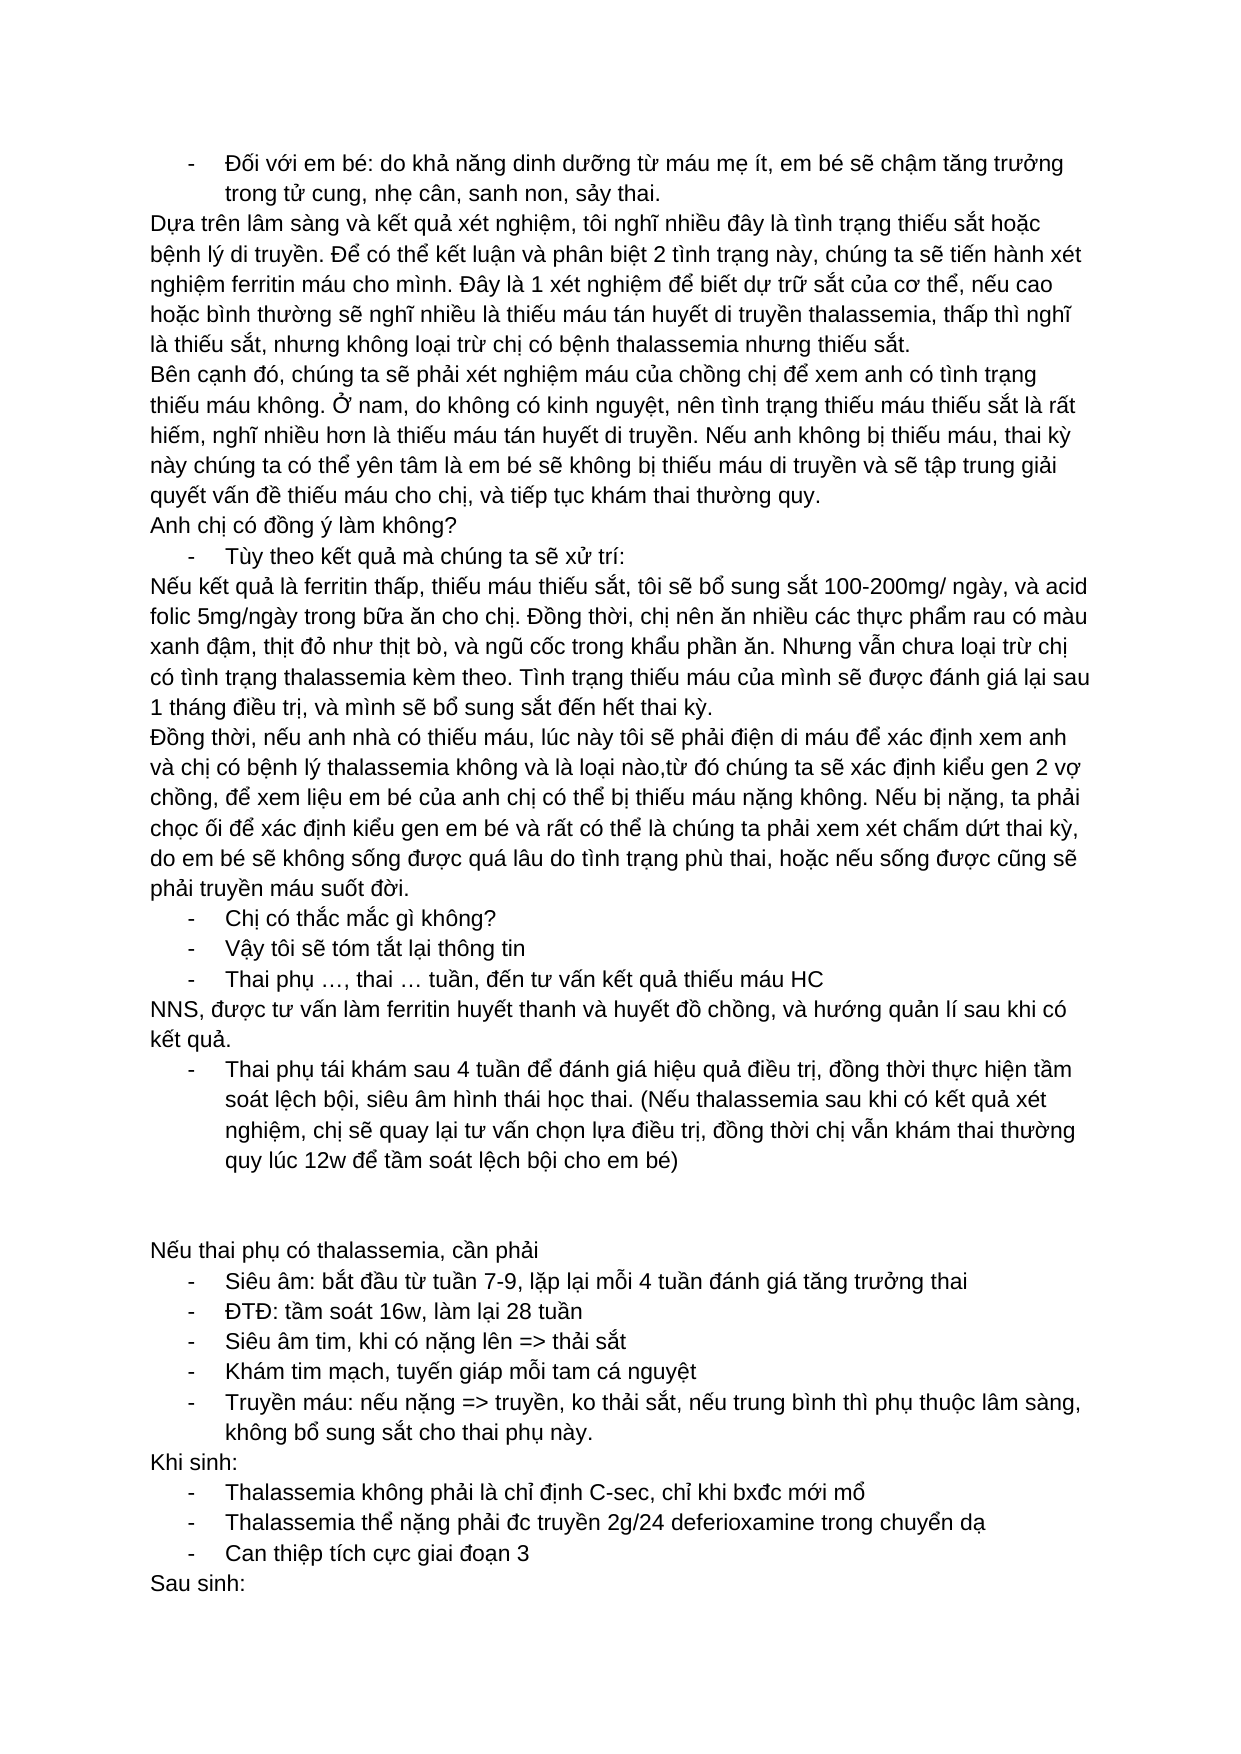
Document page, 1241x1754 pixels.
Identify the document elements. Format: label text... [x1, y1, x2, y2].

text Anh chị có đồng ý làm không? [150, 512, 1090, 539]
list Khám tim mạch, tuyến giáp mỗi tam cá nguyệt [187, 1358, 1090, 1385]
text Bên cạnh đó, chúng ta sẽ phải xét nghiệm máu của chồng chị để xem anh có tình trạng thiếu máu không. Ở nam, do không có kinh nguyệt, nên tình trạng thiếu máu thiếu sắt là rất hiếm, nghĩ nhiều hơn là thiếu máu tán huyết di truyền. Nếu anh không bị thiếu máu, thai kỳ này chúng ta có thể yên tâm là em bé sẽ không bị thiếu máu di truyền và sẽ tập trung giải quyết vấn đề thiếu máu cho chị, và tiếp tục khám thai thường quy. [150, 361, 1090, 509]
list Siêu âm tim, khi có nặng lên => thải sắt [187, 1328, 1090, 1354]
list Thalassemia không phải là chỉ định C-sec, chỉ khi bxđc mới mổ [187, 1479, 1090, 1506]
list Tùy theo kết quả mà chúng ta sẽ xử trí: [187, 543, 1090, 569]
list Thai phụ tái khám sau 4 tuần để đánh giá hiệu quả điều trị, đồng thời thực hiện tầm soát lệch bội, siêu âm hình thái học thai. (Nếu thalassemia sau khi có kết quả xét nghiệm, chị sẽ quay lại tư vấn chọn lựa điều trị, đồng thời chị vẫn khám thai thường quy lúc 12w để tầm soát lệch bội cho em bé) [187, 1056, 1090, 1173]
list Can thiệp tích cực giai đoạn 3 [187, 1539, 1090, 1566]
list ĐTĐ: tầm soát 16w, làm lại 28 tuần [187, 1298, 1090, 1324]
text Sau sinh: [150, 1570, 1090, 1596]
text Nếu thai phụ có thalassemia, cần phải [150, 1237, 1090, 1264]
list Đối với em bé: do khả năng dinh dưỡng từ máu mẹ ít, em bé sẽ chậm tăng trưởng trong tử cung, nhẹ cân, sanh non, sảy thai. [187, 150, 1090, 207]
text Dựa trên lâm sàng và kết quả xét nghiệm, tôi nghĩ nhiều đây là tình trạng thiếu sắt hoặc bệnh lý di truyền. Để có thể kết luận và phân biệt 2 tình trạng này, chúng ta sẽ tiến hành xét nghiệm ferritin máu cho mình. Đây là 1 xét nghiệm để biết dự trữ sắt của cơ thể, nếu cao hoặc bình thường sẽ nghĩ nhiều là thiếu máu tán huyết di truyền thalassemia, thấp thì nghĩ là thiếu sắt, nhưng không loại trừ chị có bệnh thalassemia nhưng thiếu sắt. [150, 210, 1090, 358]
list Chị có thắc mắc gì không? [187, 905, 1090, 932]
list Thai phụ …, thai … tuần, đến tư vấn kết quả thiếu máu HC [187, 966, 1090, 992]
text Đồng thời, nếu anh nhà có thiếu máu, lúc này tôi sẽ phải điện di máu để xác định xem anh và chị có bệnh lý thalassemia không và là loại nào,từ đó chúng ta sẽ xác định kiểu gen 2 vợ chồng, để xem liệu em bé của anh chị có thể bị thiếu máu nặng không. Nếu bị nặng, ta phải chọc ối để xác định kiểu gen em bé và rất có thể là chúng ta phải xem xét chấm dứt thai kỳ, do em bé sẽ không sống được quá lâu do tình trạng phù thai, hoặc nếu sống được cũng sẽ phải truyền máu suốt đời. [150, 724, 1090, 901]
list Truyền máu: nếu nặng => truyền, ko thải sắt, nếu trung bình thì phụ thuộc lâm sàng, không bổ sung sắt cho thai phụ này. [187, 1388, 1090, 1445]
text Nếu kết quả là ferritin thấp, thiếu máu thiếu sắt, tôi sẽ bổ sung sắt 100-200mg/ ngày, và acid folic 5mg/ngày trong bữa ăn cho chị. Đồng thời, chị nên ăn nhiều các thực phẩm rau có màu xanh đậm, thịt đỏ như thịt bò, và ngũ cốc trong khẩu phần ăn. Nhưng vẫn chưa loại trừ chị có tình trạng thalassemia kèm theo. Tình trạng thiếu máu của mình sẽ được đánh giá lại sau 1 tháng điều trị, và mình sẽ bổ sung sắt đến hết thai kỳ. [150, 573, 1090, 720]
list Siêu âm: bắt đầu từ tuần 7-9, lặp lại mỗi 4 tuần đánh giá tăng trưởng thai [187, 1268, 1090, 1294]
list Thalassemia thể nặng phải đc truyền 2g/24 deferioxamine trong chuyển dạ [187, 1509, 1090, 1536]
list Vậy tôi sẽ tóm tắt lại thông tin [187, 935, 1090, 962]
text Khi sinh: [150, 1449, 1090, 1475]
text NNS, được tư vấn làm ferritin huyết thanh và huyết đồ chồng, và hướng quản lí sau khi có kết quả. [150, 996, 1090, 1052]
